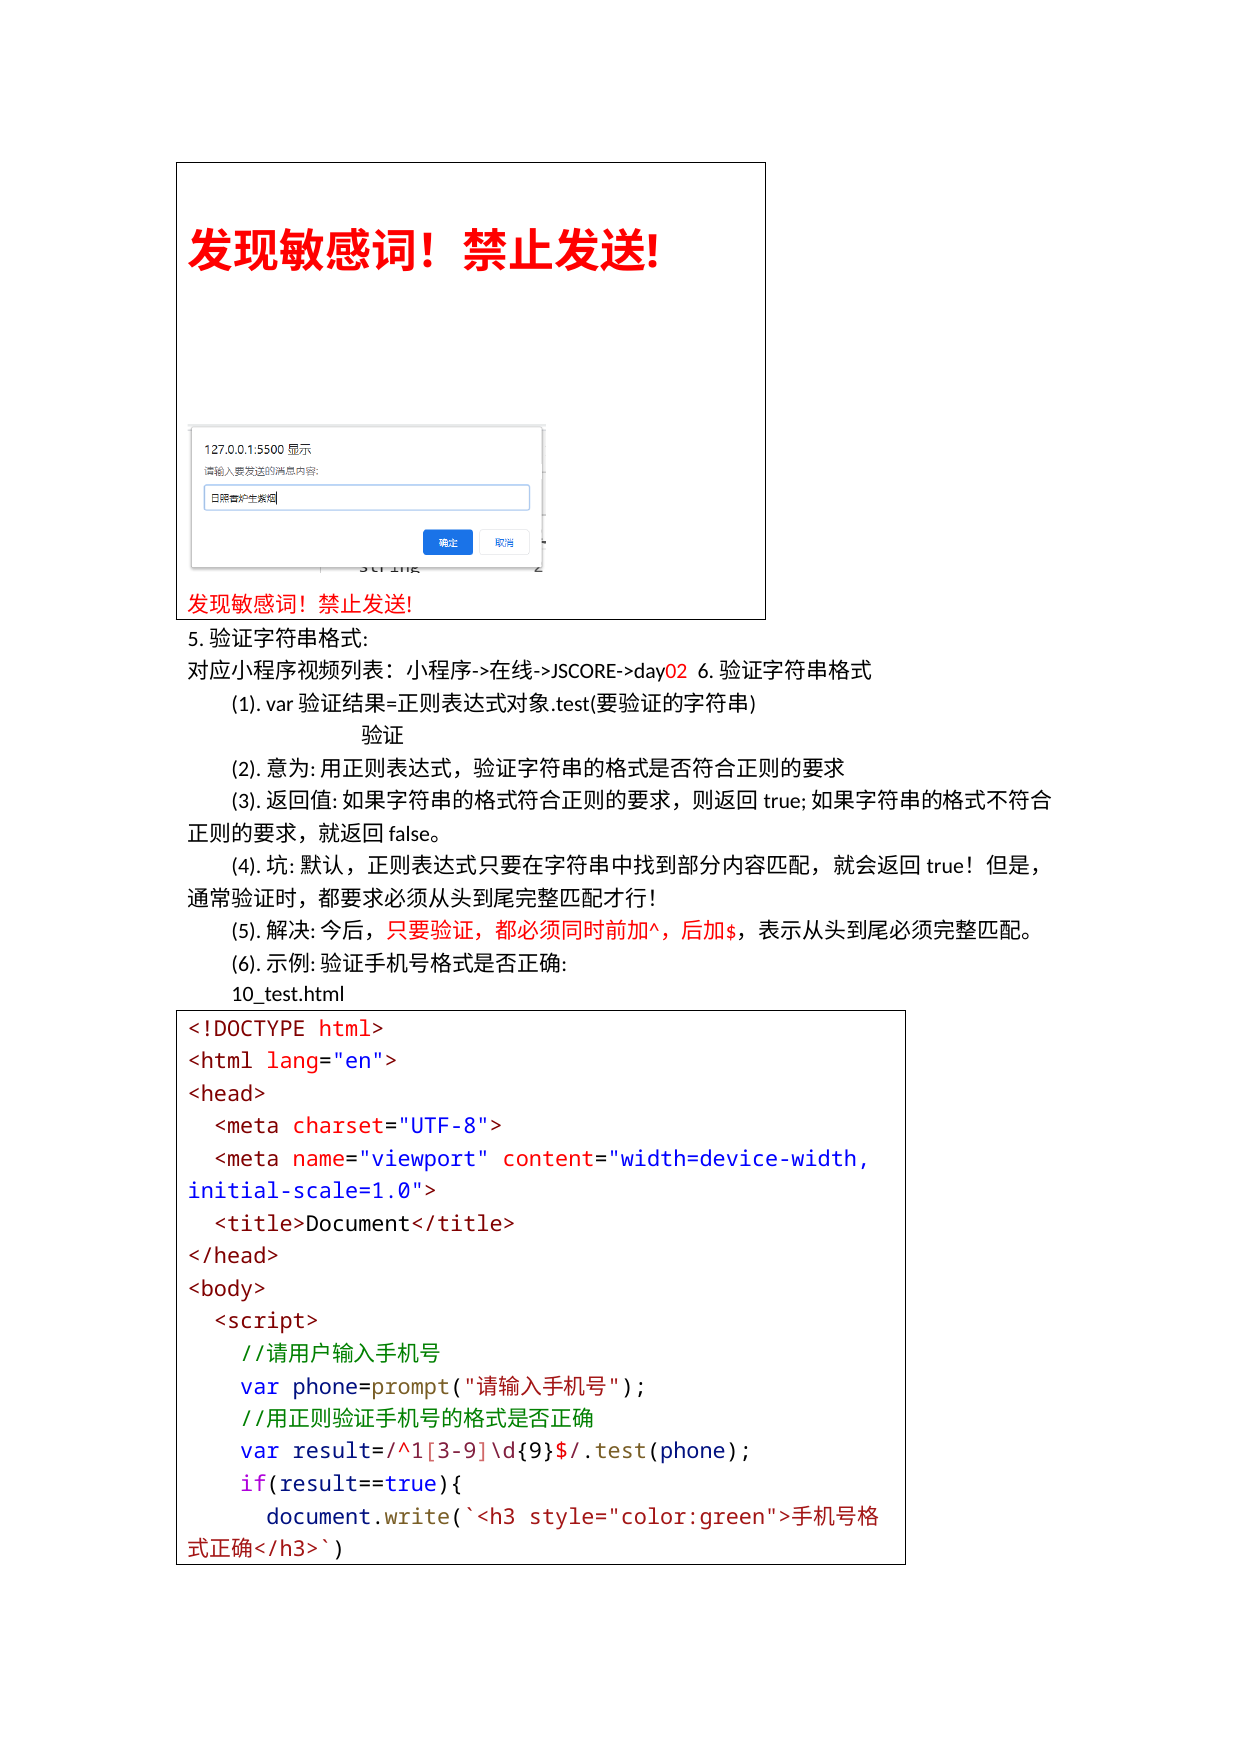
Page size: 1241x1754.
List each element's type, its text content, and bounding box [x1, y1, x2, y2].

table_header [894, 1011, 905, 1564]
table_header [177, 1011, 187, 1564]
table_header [177, 163, 765, 619]
text (2). 意为: 用正则表达式，验证字符串的格式是否符合正则的要求 [187, 750, 1053, 783]
text 验证 [187, 718, 1053, 750]
text (4). 坑: 默认，正则表达式只要在字符串中找到部分内容匹配，就会返回true！但是，通常验证时，都要求必须从头到尾完整匹配才行！ [187, 848, 1053, 913]
text (5). 解决: 今后，只要验证，都必须同时前加^，后加$，表示从头到尾必须完整匹配。 [187, 913, 1053, 945]
text 10_test.html [187, 978, 1053, 1010]
picture [187, 424, 546, 573]
text (6). 示例: 验证手机号格式是否正确: [187, 945, 1053, 978]
text (3). 返回值: 如果字符串的格式符合正则的要求，则返回true; 如果字符串的格式不符合正则的要求，就返回false。 [187, 783, 1053, 848]
text 5. 验证字符串格式: [187, 620, 1053, 653]
text (1). var 验证结果=正则表达式对象.test(要验证的字符串) [187, 685, 1053, 718]
text 对应小程序视频列表：小程序->在线->JSCORE->day02 6. 验证字符串格式 [187, 653, 1053, 685]
